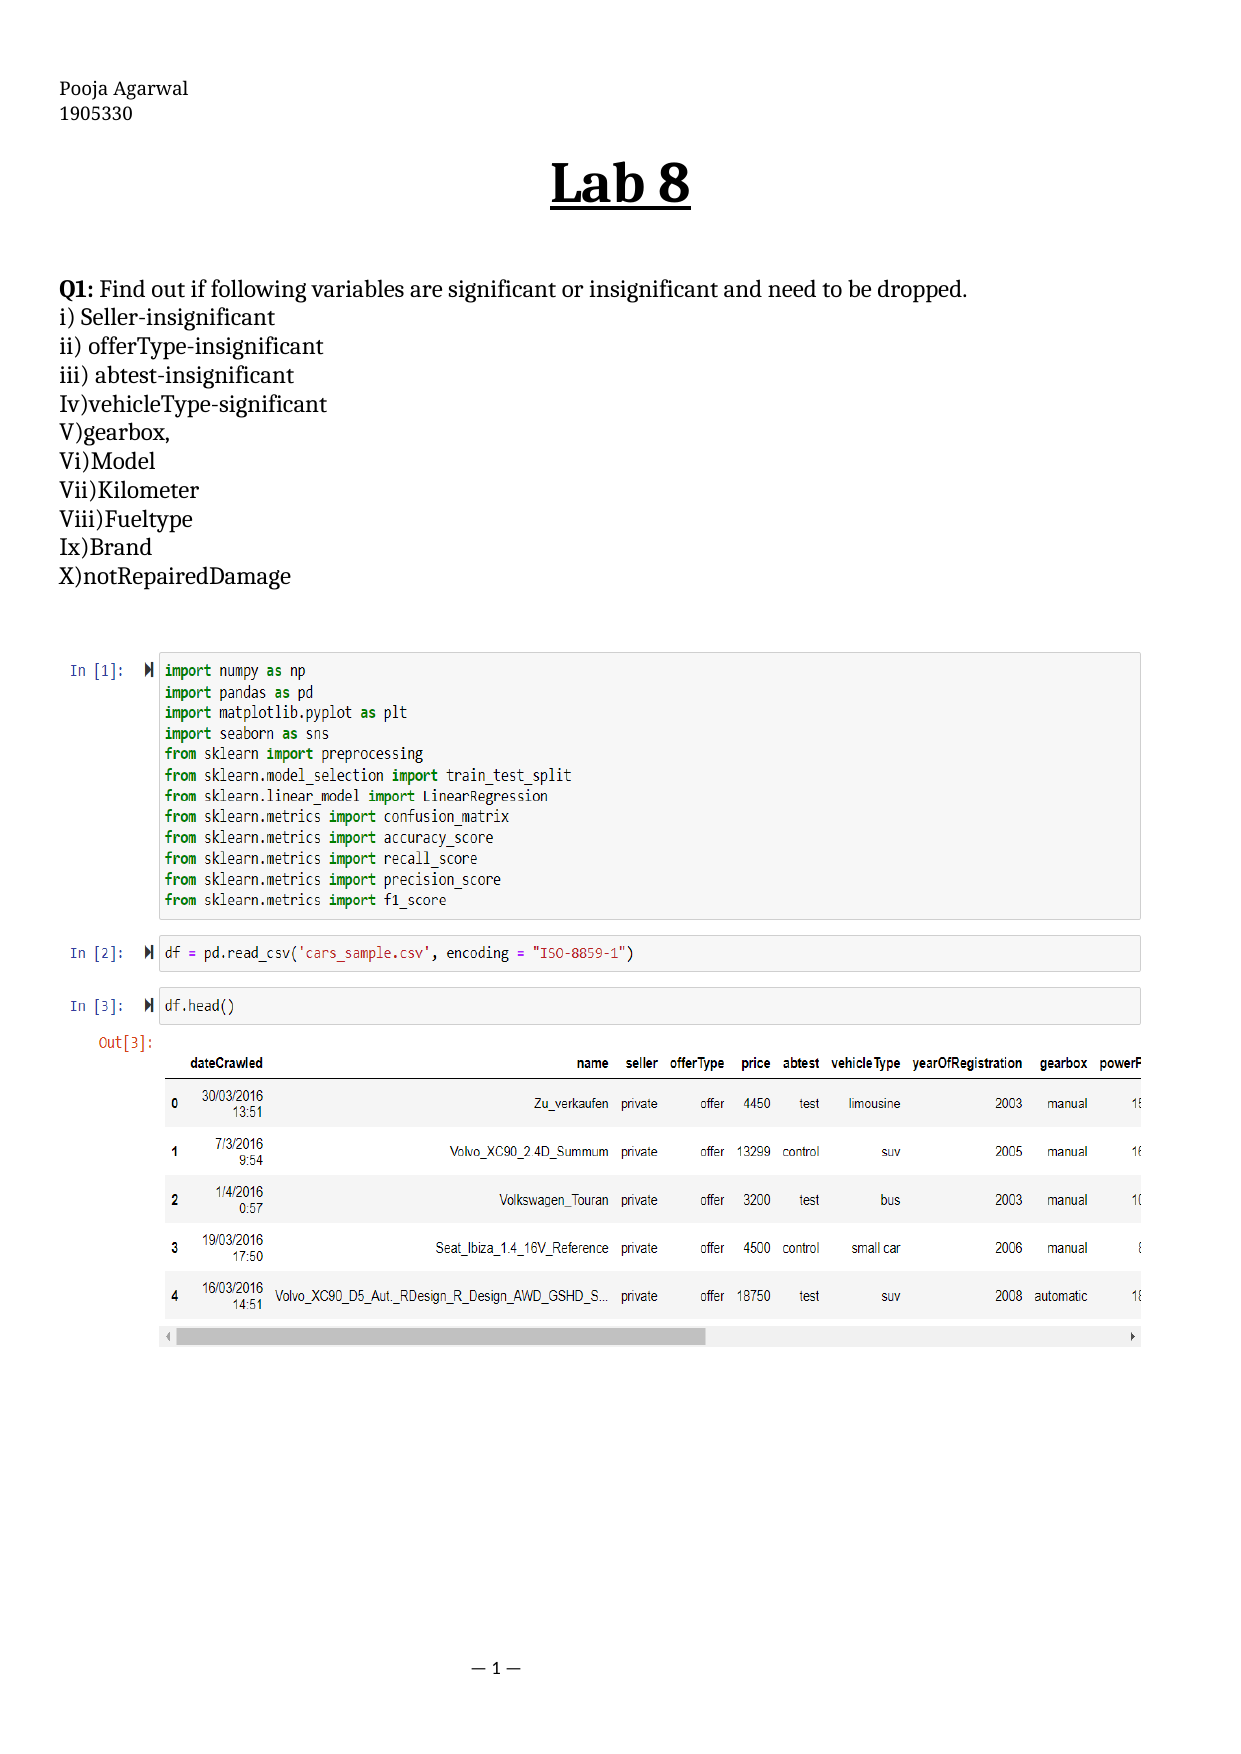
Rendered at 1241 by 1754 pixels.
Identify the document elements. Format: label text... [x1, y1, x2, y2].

text Ix)Brand [59, 533, 1181, 562]
text Viii)Fueltype [59, 504, 1181, 533]
text i) Seller-insignificant [59, 303, 1181, 332]
text Vii)Kilometer [59, 476, 1181, 504]
picture [59, 648, 1153, 1359]
text iii) abtest-insignificant [59, 361, 1181, 389]
text Vi)Model [59, 447, 1181, 476]
text X)notRepairedDamage [59, 562, 1181, 591]
text V)gearbox, [59, 418, 1181, 447]
text Lab 8 [59, 150, 1181, 217]
text ii) offerType-insignificant [59, 332, 1181, 361]
text Q1: Find out if following variables are significant or insignificant and need to be dropped. [59, 274, 1181, 303]
text Iv)vehicleType-significant [59, 389, 1181, 418]
